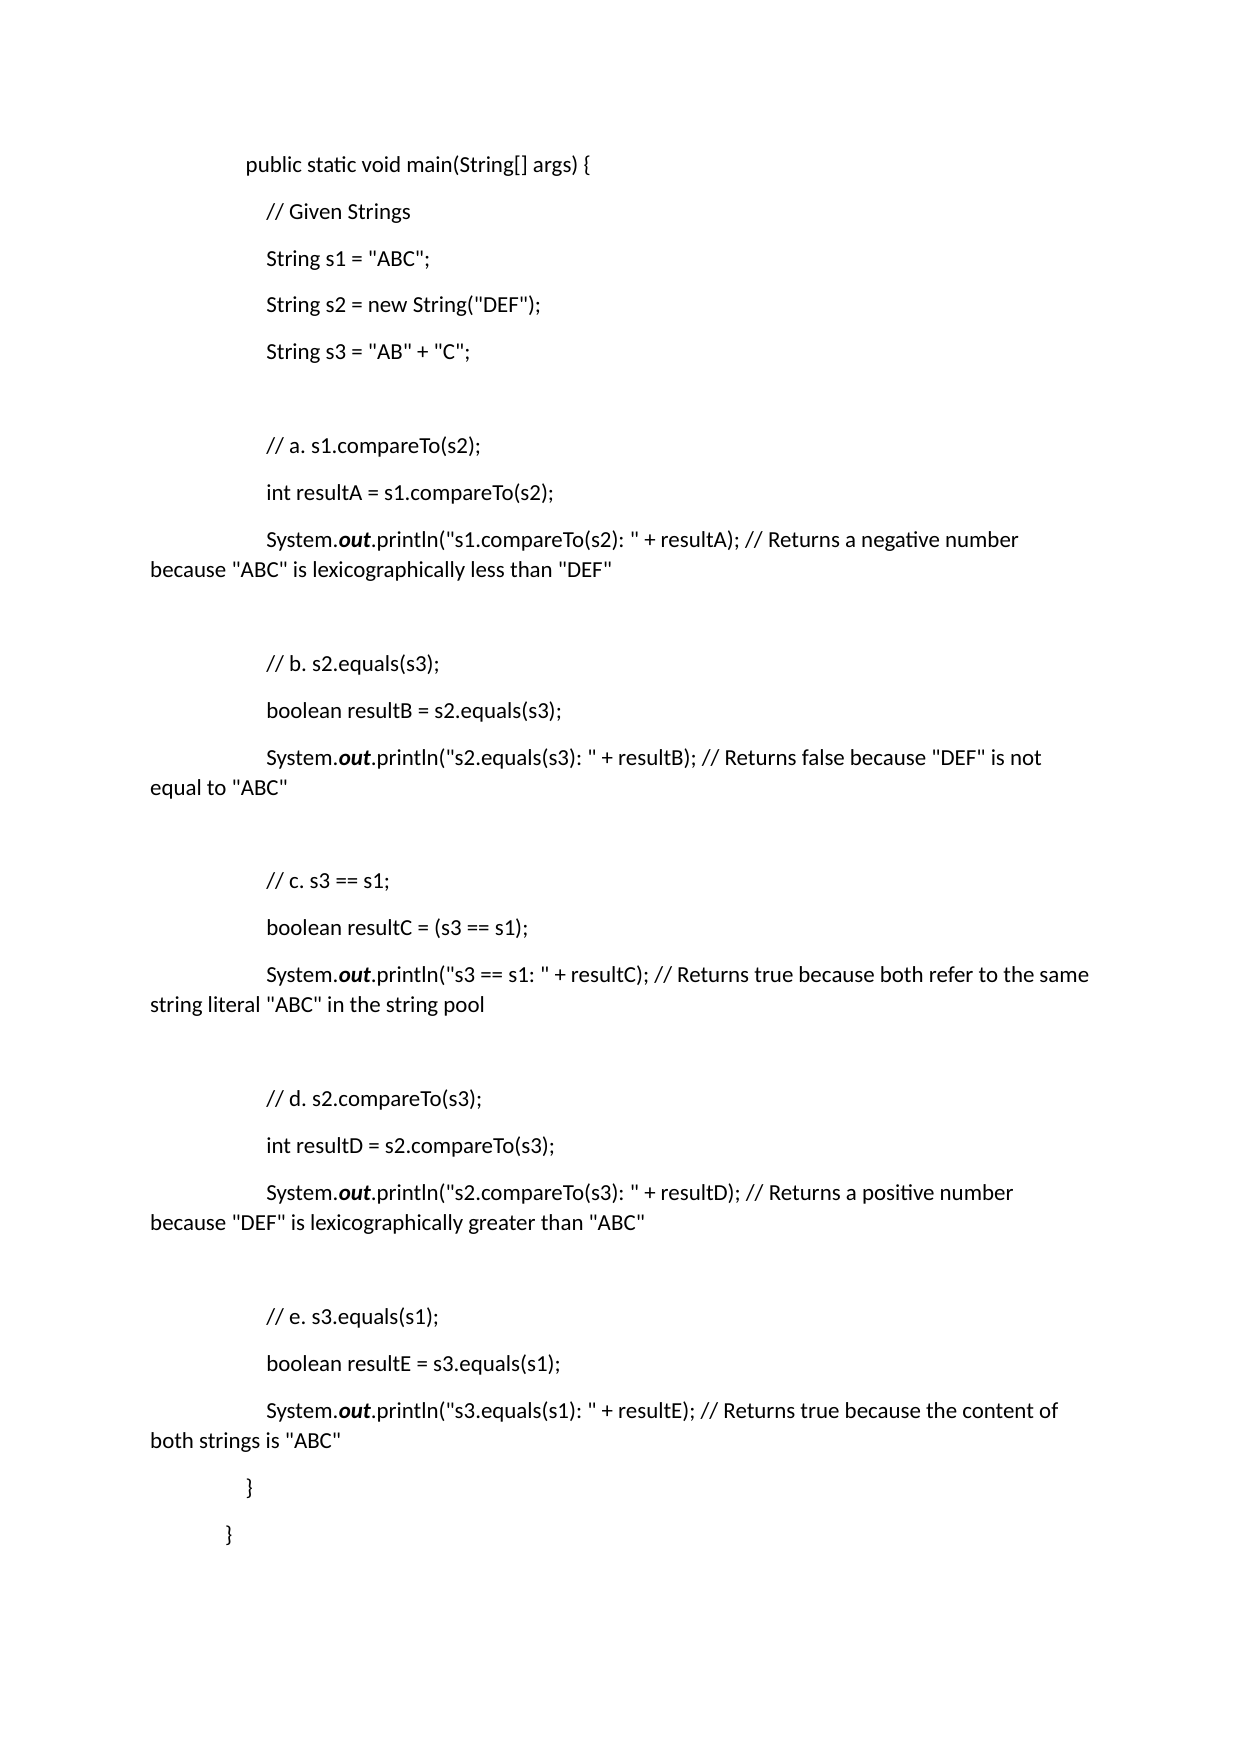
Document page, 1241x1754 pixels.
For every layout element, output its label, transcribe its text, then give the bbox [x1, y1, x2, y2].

text int resultA = s1.compareTo(s2); [150, 478, 1090, 506]
text // e. s3.equals(s1); [150, 1302, 1090, 1330]
text // b. s2.equals(s3); [150, 649, 1090, 677]
text } [150, 1473, 1090, 1501]
text boolean resultC = (s3 == s1); [150, 913, 1090, 942]
text int resultD = s2.compareTo(s3); [150, 1131, 1090, 1159]
text // c. s3 == s1; [150, 867, 1090, 895]
text String s1 = "ABC"; [150, 244, 1090, 272]
text // a. s1.compareTo(s2); [150, 431, 1090, 459]
text public static void main(String[] args) { [150, 150, 1090, 178]
text System.out.println("s1.compareTo(s2): " + resultA); // Returns a negative number because "ABC" is lexicographically less than "DEF" [150, 525, 1090, 583]
text boolean resultB = s2.equals(s3); [150, 696, 1090, 724]
text System.out.println("s2.equals(s3): " + resultB); // Returns false because "DEF" is not equal to "ABC" [150, 743, 1090, 801]
text System.out.println("s3.equals(s1): " + resultE); // Returns true because the content of both strings is "ABC" [150, 1396, 1090, 1454]
text String s2 = new String("DEF"); [150, 291, 1090, 319]
text System.out.println("s2.compareTo(s3): " + resultD); // Returns a positive number because "DEF" is lexicographically greater than "ABC" [150, 1178, 1090, 1236]
text // Given Strings [150, 197, 1090, 225]
text String s3 = "AB" + "C"; [150, 337, 1090, 366]
text } [150, 1520, 1090, 1548]
text boolean resultE = s3.equals(s1); [150, 1349, 1090, 1377]
text System.out.println("s3 == s1: " + resultC); // Returns true because both refer to the same string literal "ABC" in the string pool [150, 960, 1090, 1019]
text // d. s2.compareTo(s3); [150, 1084, 1090, 1112]
